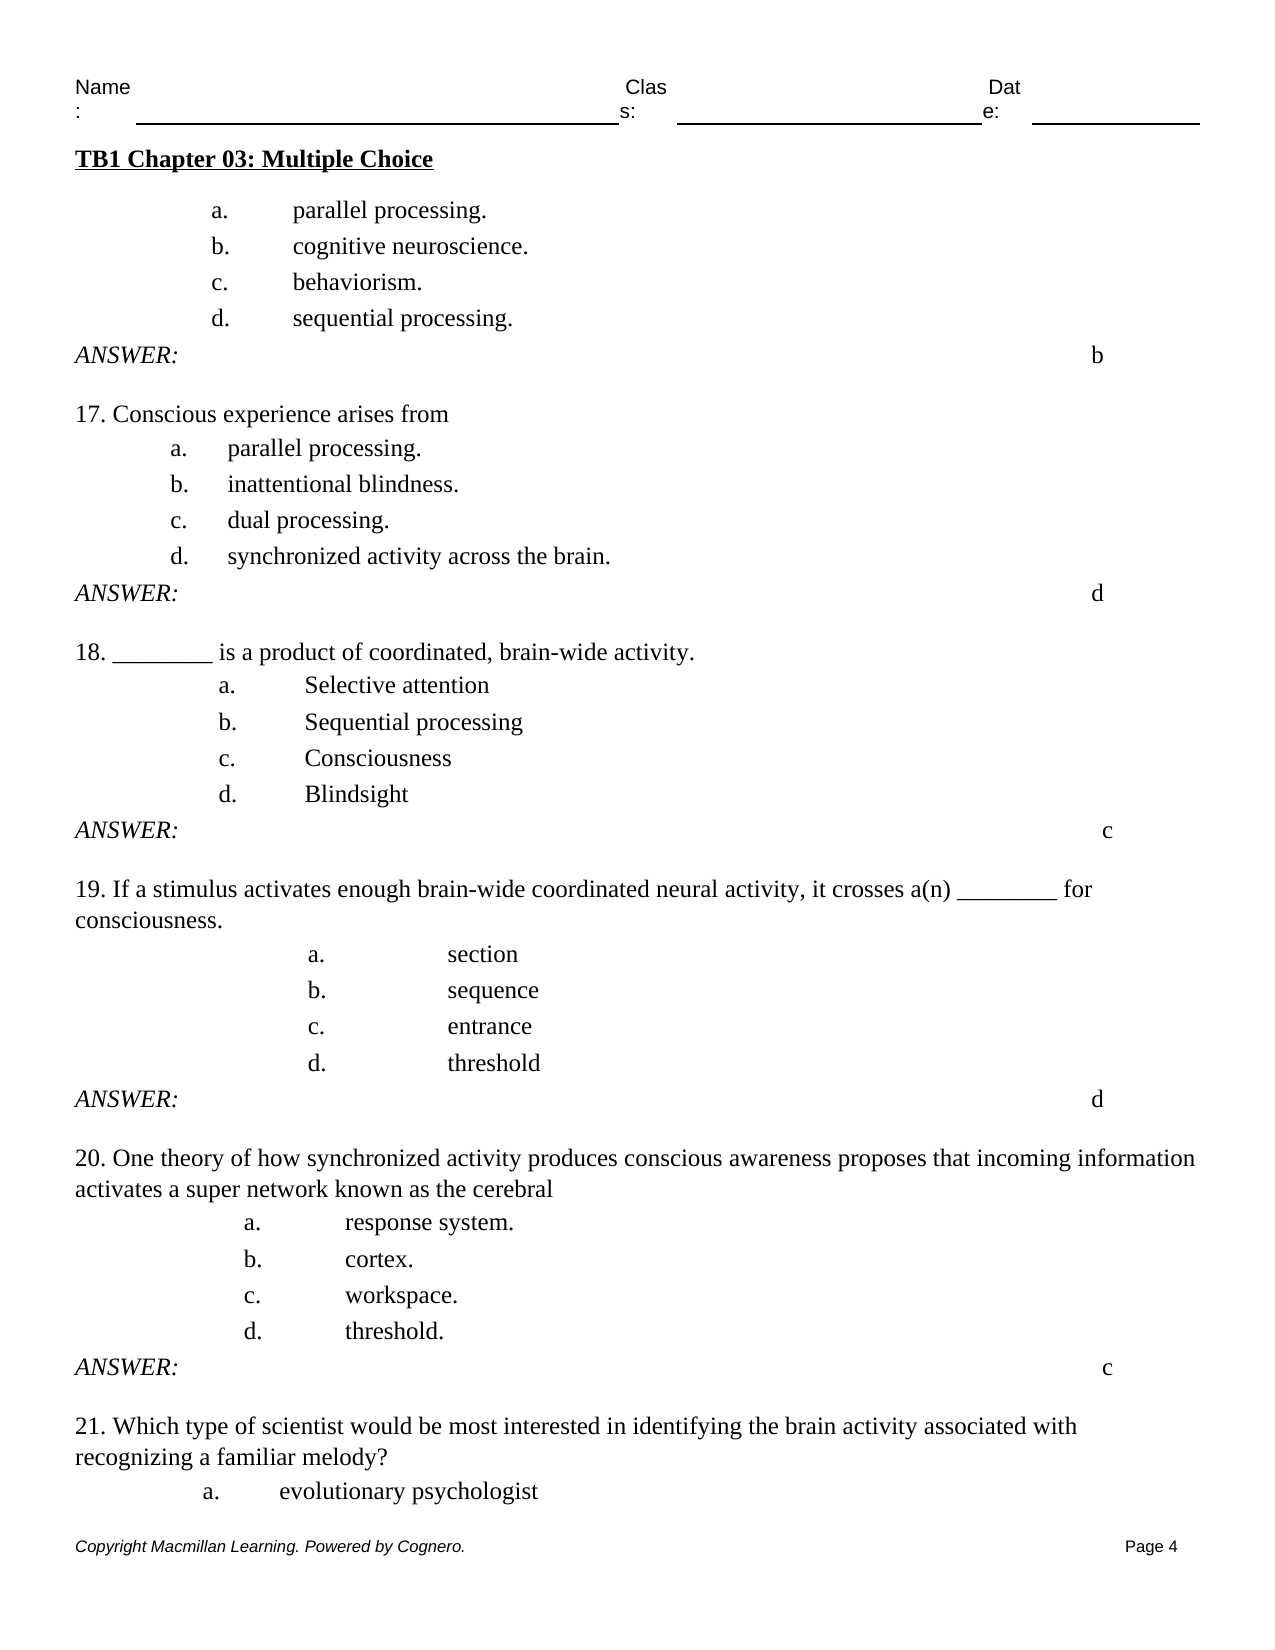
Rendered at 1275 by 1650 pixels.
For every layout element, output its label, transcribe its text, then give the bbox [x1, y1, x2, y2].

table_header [75, 1411, 1200, 1509]
table_header 17. Conscious experience arises from [75, 399, 1200, 609]
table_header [75, 192, 1200, 372]
table_header 18. ________ is a product of coordinated, brain-wide activity. [75, 637, 1200, 847]
table_header 19. If a stimulus activates enough brain-wide coordinated neural activity, it crosses a(n) ________ for consciousness. [75, 874, 1200, 1116]
table_header 20. One theory of how synchronized activity produces conscious awareness proposes that incoming information activates a super network known as the cerebral [75, 1143, 1200, 1384]
